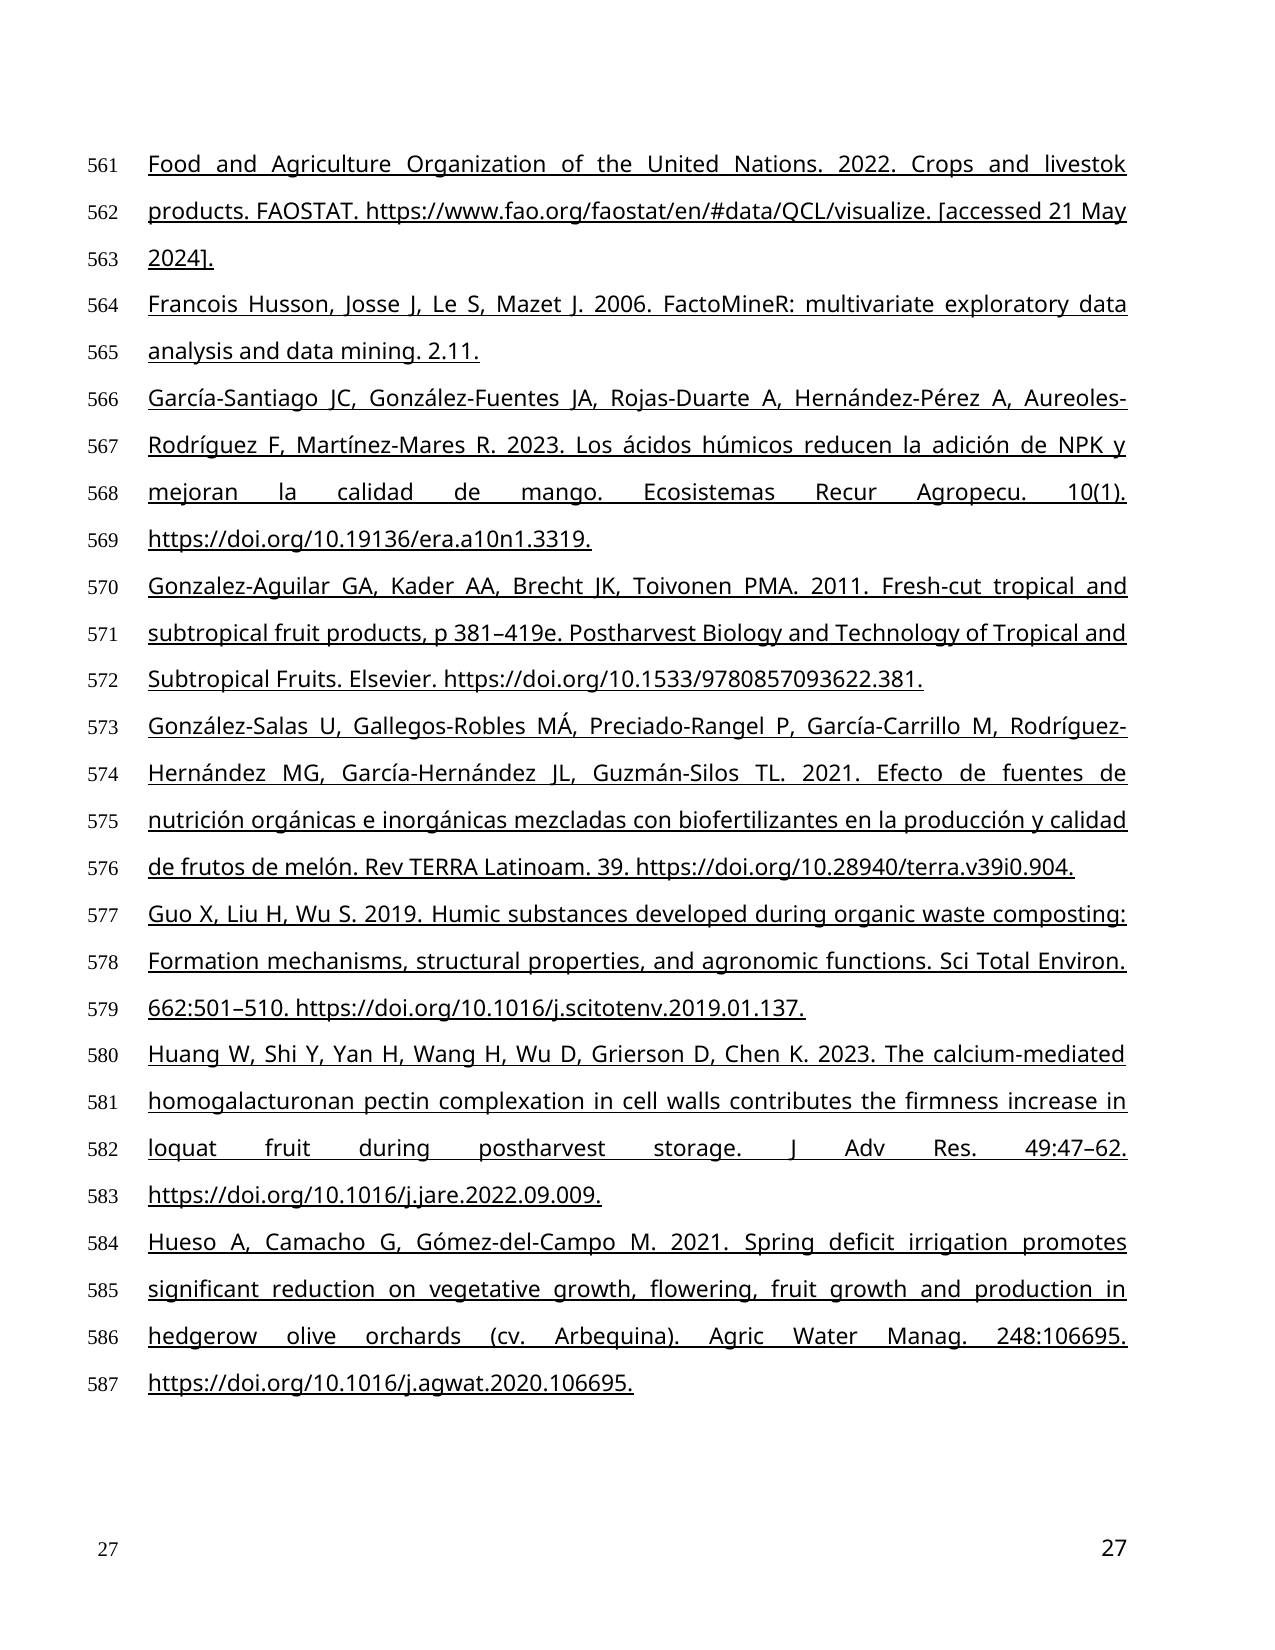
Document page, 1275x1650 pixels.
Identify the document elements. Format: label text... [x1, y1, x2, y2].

text González-Salas U, Gallegos-Robles MÁ, Preciado-Rangel P, García-Carrillo M, Rodríguez-Hernández MG, García-Hernández JL, Guzmán-Silos TL. 2021. Efecto de fuentes de nutrición orgánicas e inorgánicas mezcladas con biofertilizantes en la producción y calidad de frutos de melón. Rev TERRA Latinoam. 39. https://doi.org/10.28940/terra.v39i0.904. [148, 785, 1127, 830]
text Francois Husson, Josse J, Le S, Mazet J. 2006. FactoMineR: multivariate exploratory data analysis and data mining. 2.11. [148, 288, 1127, 315]
text Gonzalez-Aguilar GA, Kader AA, Brecht JK, Toivonen PMA. 2011. Fresh-cut tropical and subtropical fruit products, p 381–419e. Postharvest Biology and Technology of Tropical and Subtropical Fruits. Elsevier. https://doi.org/10.1533/9780857093622.381. [148, 598, 1127, 643]
text Francois Husson, Josse J, Le S, Mazet J. 2006. FactoMineR: multivariate exploratory data analysis and data mining. 2.11. [148, 316, 1127, 366]
text Food and Agriculture Organization of the United Nations. 2022. Crops and livestok products. FAOSTAT. https://www.fao.org/faostat/en/#data/QCL/visualize. [accessed 21 May 2024]. [148, 223, 1127, 273]
text González-Salas U, Gallegos-Robles MÁ, Preciado-Rangel P, García-Carrillo M, Rodríguez-Hernández MG, García-Hernández JL, Guzmán-Silos TL. 2021. Efecto de fuentes de nutrición orgánicas e inorgánicas mezcladas con biofertilizantes en la producción y calidad de frutos de melón. Rev TERRA Latinoam. 39. https://doi.org/10.28940/terra.v39i0.904. [148, 832, 1127, 882]
text Hueso A, Camacho G, Gómez-del-Campo M. 2021. Spring deficit irrigation promotes significant reduction on vegetative growth, flowering, fruit growth and production in hedgerow olive orchards (cv. Arbequina). Agric Water Manag. 248:106695. https://doi.org/10.1016/j.agwat.2020.106695. [148, 1254, 1127, 1299]
text García-Santiago JC, González-Fuentes JA, Rojas-Duarte A, Hernández-Pérez A, Aureoles-Rodríguez F, Martínez-Mares R. 2023. Los ácidos húmicos reducen la adición de NPK y mejoran la calidad de mango. Ecosistemas Recur Agropecu. 10(1). https://doi.org/10.19136/era.a10n1.3319. [148, 382, 1127, 409]
text García-Santiago JC, González-Fuentes JA, Rojas-Duarte A, Hernández-Pérez A, Aureoles-Rodríguez F, Martínez-Mares R. 2023. Los ácidos húmicos reducen la adición de NPK y mejoran la calidad de mango. Ecosistemas Recur Agropecu. 10(1). https://doi.org/10.19136/era.a10n1.3319. [148, 504, 1127, 554]
text Gonzalez-Aguilar GA, Kader AA, Brecht JK, Toivonen PMA. 2011. Fresh-cut tropical and subtropical fruit products, p 381–419e. Postharvest Biology and Technology of Tropical and Subtropical Fruits. Elsevier. https://doi.org/10.1533/9780857093622.381. [148, 645, 1127, 694]
text Guo X, Liu H, Wu S. 2019. Humic substances developed during organic waste composting: Formation mechanisms, structural properties, and agronomic functions. Sci Total Environ. 662:501–510. https://doi.org/10.1016/j.scitotenv.2019.01.137. [148, 898, 1127, 924]
text Food and Agriculture Organization of the United Nations. 2022. Crops and livestok products. FAOSTAT. https://www.fao.org/faostat/en/#data/QCL/visualize. [accessed 21 May 2024]. [148, 176, 1127, 221]
text González-Salas U, Gallegos-Robles MÁ, Preciado-Rangel P, García-Carrillo M, Rodríguez-Hernández MG, García-Hernández JL, Guzmán-Silos TL. 2021. Efecto de fuentes de nutrición orgánicas e inorgánicas mezcladas con biofertilizantes en la producción y calidad de frutos de melón. Rev TERRA Latinoam. 39. https://doi.org/10.28940/terra.v39i0.904. [148, 710, 1127, 737]
text Gonzalez-Aguilar GA, Kader AA, Brecht JK, Toivonen PMA. 2011. Fresh-cut tropical and subtropical fruit products, p 381–419e. Postharvest Biology and Technology of Tropical and Subtropical Fruits. Elsevier. https://doi.org/10.1533/9780857093622.381. [148, 569, 1127, 596]
text Food and Agriculture Organization of the United Nations. 2022. Crops and livestok products. FAOSTAT. https://www.fao.org/faostat/en/#data/QCL/visualize. [accessed 21 May 2024]. [148, 148, 1127, 174]
text Hueso A, Camacho G, Gómez-del-Campo M. 2021. Spring deficit irrigation promotes significant reduction on vegetative growth, flowering, fruit growth and production in hedgerow olive orchards (cv. Arbequina). Agric Water Manag. 248:106695. https://doi.org/10.1016/j.agwat.2020.106695. [148, 1301, 1127, 1346]
text Hueso A, Camacho G, Gómez-del-Campo M. 2021. Spring deficit irrigation promotes significant reduction on vegetative growth, flowering, fruit growth and production in hedgerow olive orchards (cv. Arbequina). Agric Water Manag. 248:106695. https://doi.org/10.1016/j.agwat.2020.106695. [148, 1226, 1127, 1252]
text Guo X, Liu H, Wu S. 2019. Humic substances developed during organic waste composting: Formation mechanisms, structural properties, and agronomic functions. Sci Total Environ. 662:501–510. https://doi.org/10.1016/j.scitotenv.2019.01.137. [148, 973, 1127, 1023]
text Hueso A, Camacho G, Gómez-del-Campo M. 2021. Spring deficit irrigation promotes significant reduction on vegetative growth, flowering, fruit growth and production in hedgerow olive orchards (cv. Arbequina). Agric Water Manag. 248:106695. https://doi.org/10.1016/j.agwat.2020.106695. [148, 1348, 1127, 1398]
text García-Santiago JC, González-Fuentes JA, Rojas-Duarte A, Hernández-Pérez A, Aureoles-Rodríguez F, Martínez-Mares R. 2023. Los ácidos húmicos reducen la adición de NPK y mejoran la calidad de mango. Ecosistemas Recur Agropecu. 10(1). https://doi.org/10.19136/era.a10n1.3319. [148, 410, 1127, 502]
text González-Salas U, Gallegos-Robles MÁ, Preciado-Rangel P, García-Carrillo M, Rodríguez-Hernández MG, García-Hernández JL, Guzmán-Silos TL. 2021. Efecto de fuentes de nutrición orgánicas e inorgánicas mezcladas con biofertilizantes en la producción y calidad de frutos de melón. Rev TERRA Latinoam. 39. https://doi.org/10.28940/terra.v39i0.904. [148, 738, 1127, 784]
text Guo X, Liu H, Wu S. 2019. Humic substances developed during organic waste composting: Formation mechanisms, structural properties, and agronomic functions. Sci Total Environ. 662:501–510. https://doi.org/10.1016/j.scitotenv.2019.01.137. [148, 926, 1127, 971]
